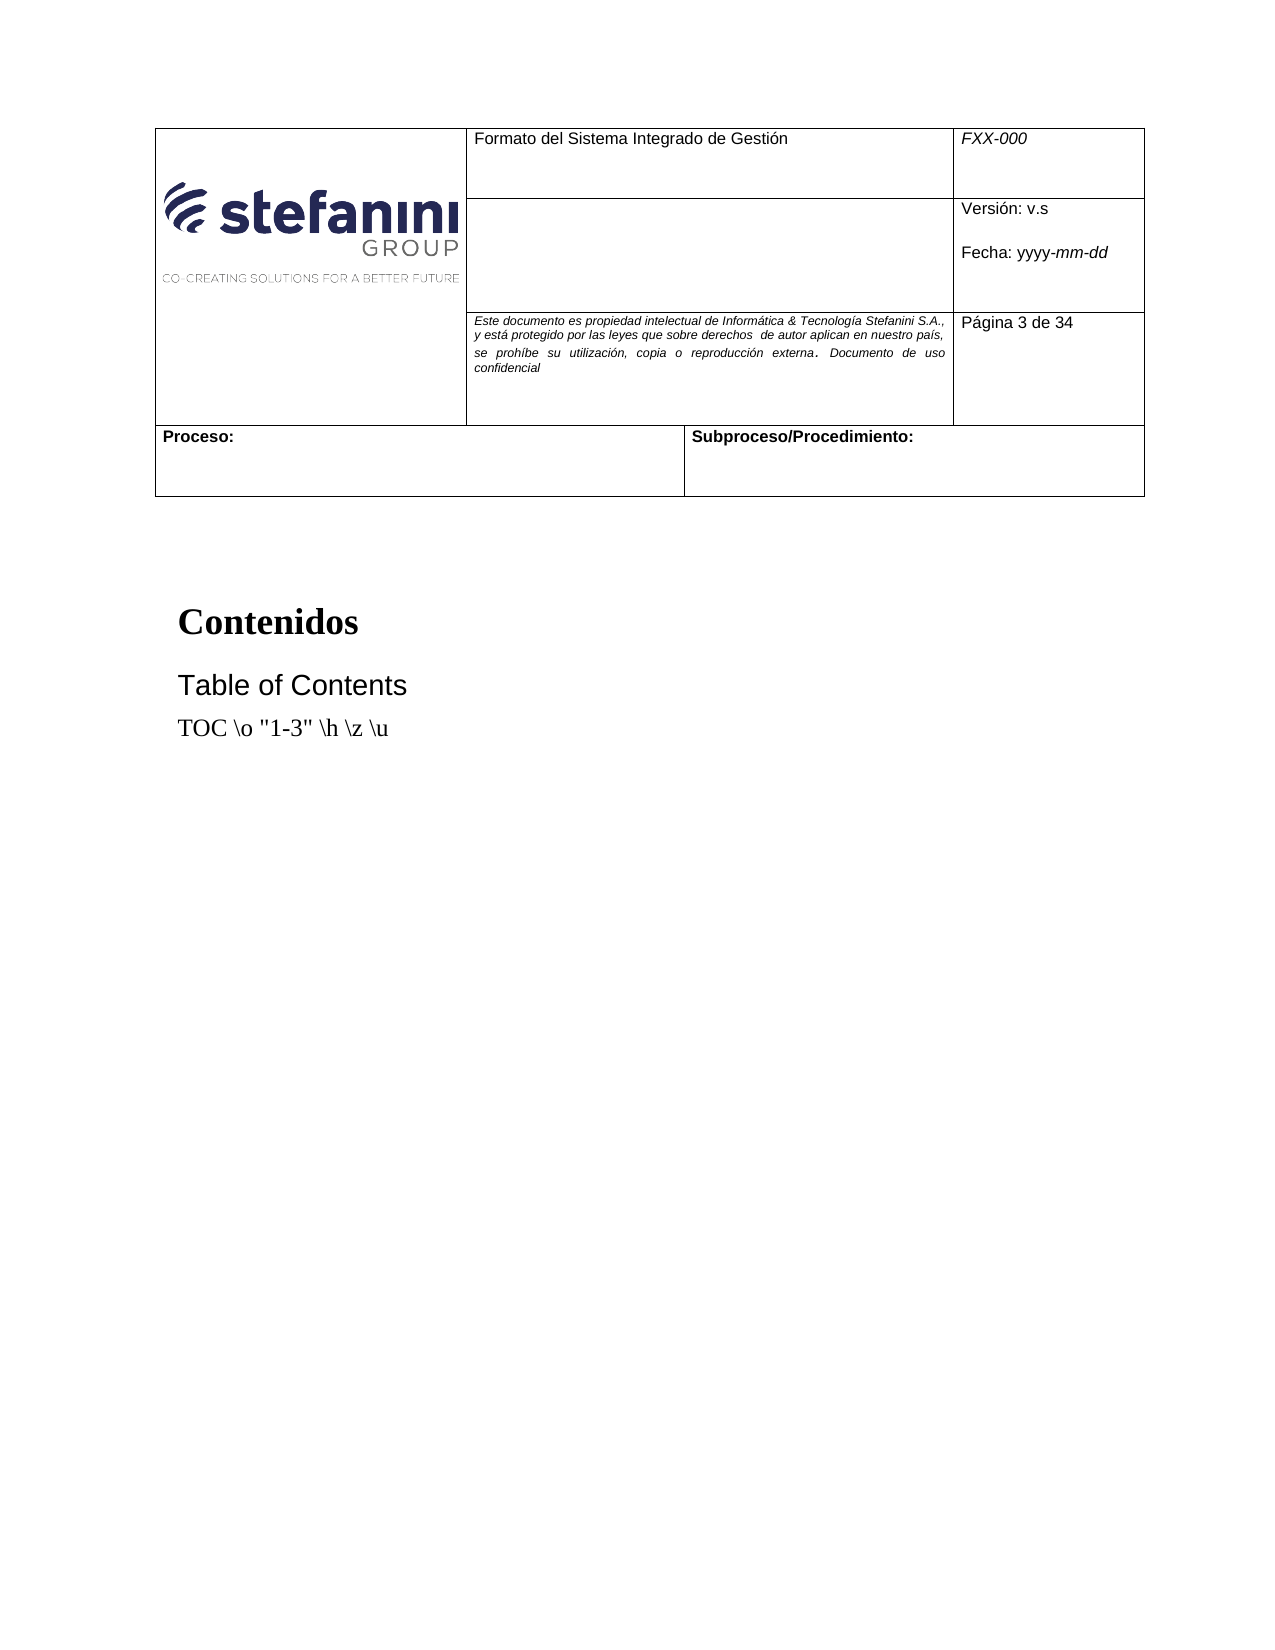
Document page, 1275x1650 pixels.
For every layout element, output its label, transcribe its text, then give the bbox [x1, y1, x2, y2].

picture [162, 182, 460, 286]
subtitle Table of Contents [177, 667, 1098, 701]
subtitle Contenidos [177, 599, 1098, 642]
